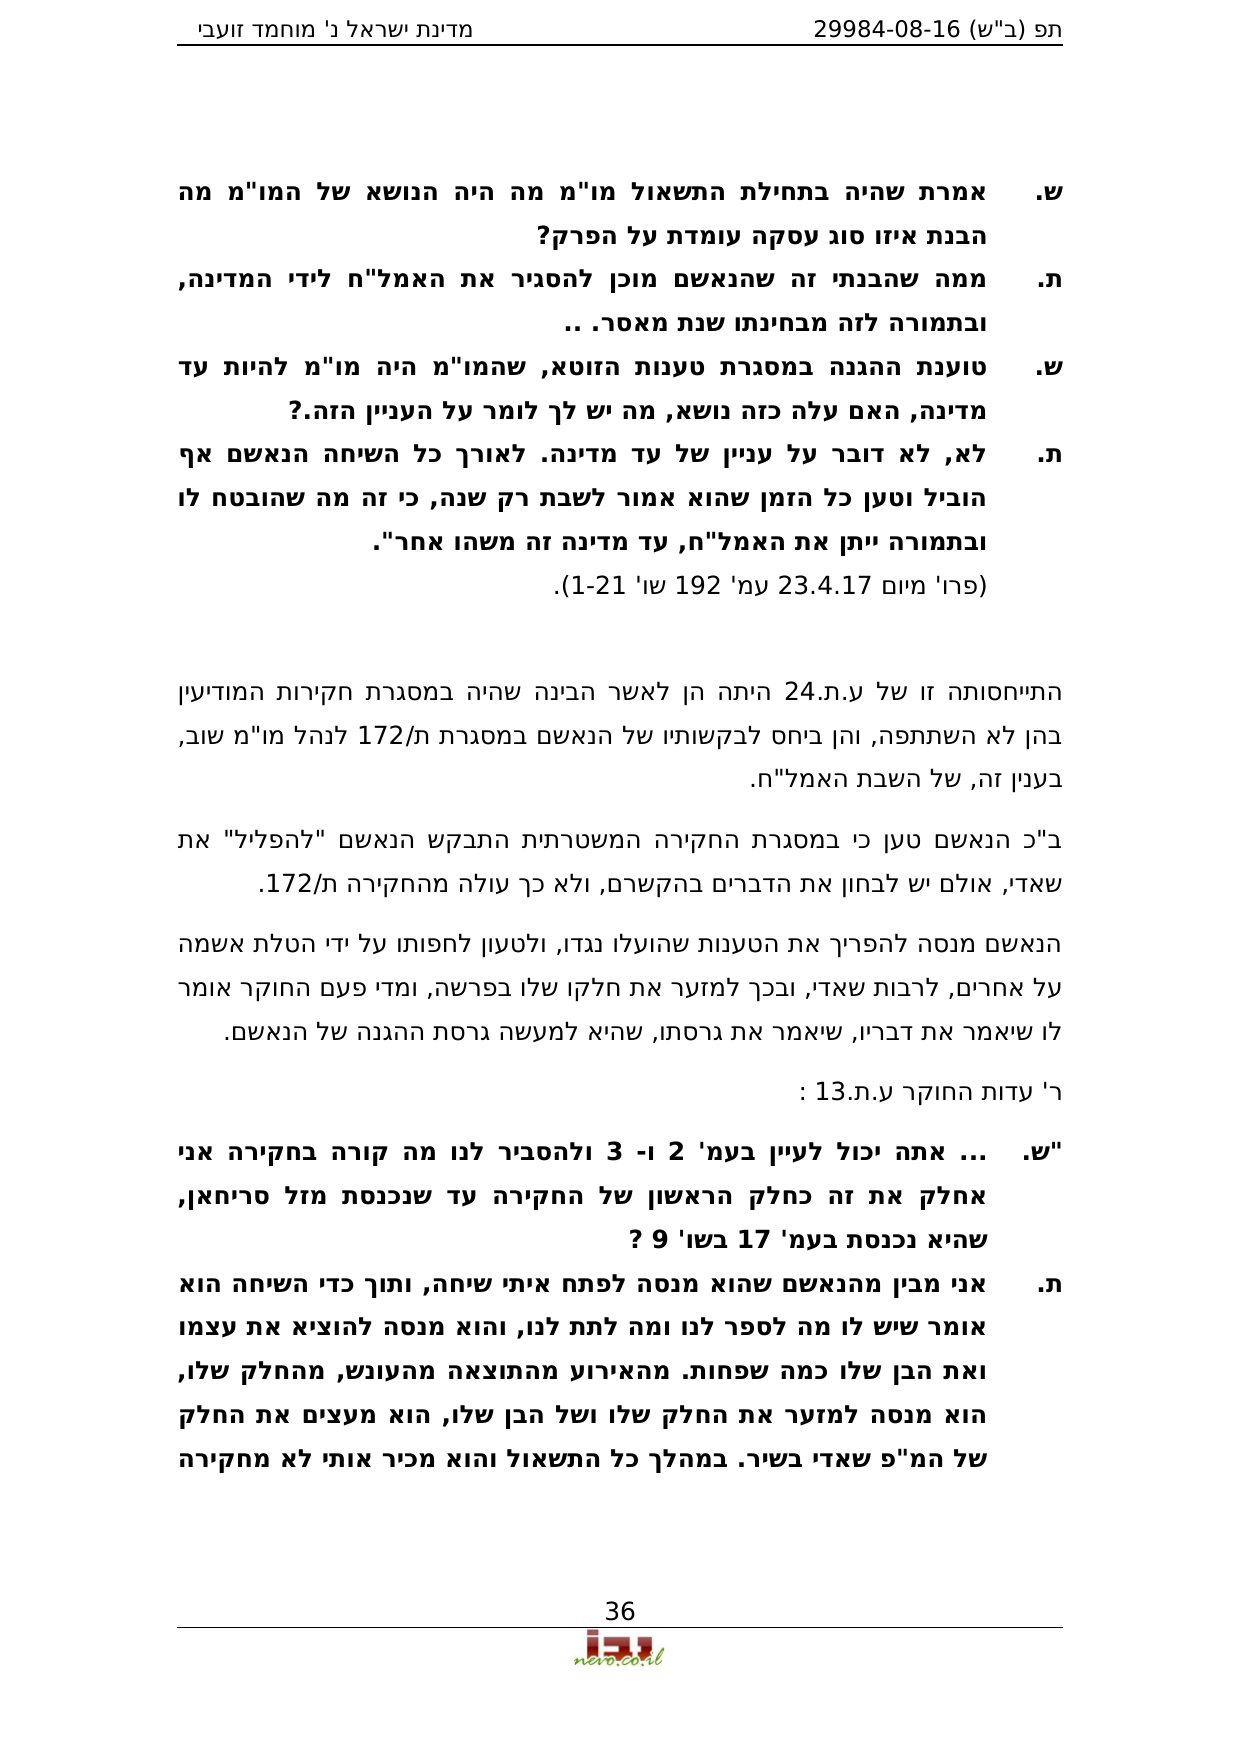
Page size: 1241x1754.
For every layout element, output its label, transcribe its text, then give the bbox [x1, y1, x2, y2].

text הנאשם מנסה להפריך את הטענות שהועלו נגדו, ולטעון לחפותו על ידי הטלת אשמה על אחרים, לרבות שאדי, ובכך למזער את חלקו שלו בפרשה, ומדי פעם החוקר אומר לו שיאמר את דבריו, שיאמר את גרסתו, שהיא למעשה גרסת ההגנה של הנאשם. [177, 929, 1063, 1046]
text "ש. ... אתה יכול לעיין בעמ' 2 ו- 3 ולהסביר לנו מה קורה בחקירה אני אחלק את זה כחלק הראשון של החקירה עד שנכנסת מזל סריחאן, שהיא נכנסת בעמ' 17 בשו' 9 ? [177, 1137, 1063, 1254]
text ת. ממה שהבנתי זה שהנאשם מוכן להסגיר את האמל"ח לידי המדינה, ובתמורה לזה מבחינתו שנת מאסר. .. [177, 265, 1063, 338]
text ב"כ הנאשם טען כי במסגרת החקירה המשטרתית התבקש הנאשם "להפליל" את שאדי, אולם יש לבחון את הדברים בהקשרם, ולא כך עולה מהחקירה ת/172. [177, 825, 1063, 898]
picture [574, 1629, 666, 1667]
text התייחסותה זו של ע.ת.24 היתה הן לאשר הבינה שהיה במסגרת חקירות המודיעין בהן לא השתתפה, והן ביחס לבקשותיו של הנאשם במסגרת ת/172 לנהל מו"מ שוב, בענין זה, של השבת האמל"ח. [177, 677, 1063, 794]
text (פרו' מיום 23.4.17 עמ' 192 שו' 1-21). [177, 571, 988, 600]
text ש. טוענת ההגנה במסגרת טענות הזוטא, שהמו"מ היה מו"מ להיות עד מדינה, האם עלה כזה נושא, מה יש לך לומר על העניין הזה.? [177, 352, 1063, 425]
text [177, 1269, 1063, 1473]
text ש. אמרת שהיה בתחילת התשאול מו"מ מה היה הנושא של המו"מ מה הבנת איזו סוג עסקה עומדת על הפרק? [177, 177, 1063, 250]
text ת. לא, לא דובר על עניין של עד מדינה. לאורך כל השיחה הנאשם אף הוביל וטען כל הזמן שהוא אמור לשבת רק שנה, כי זה מה שהובטח לו ובתמורה ייתן את האמל"ח, עד מדינה זה משהו אחר". [177, 440, 1063, 556]
text ר' עדות החוקר ע.ת.13 : [177, 1077, 1063, 1106]
